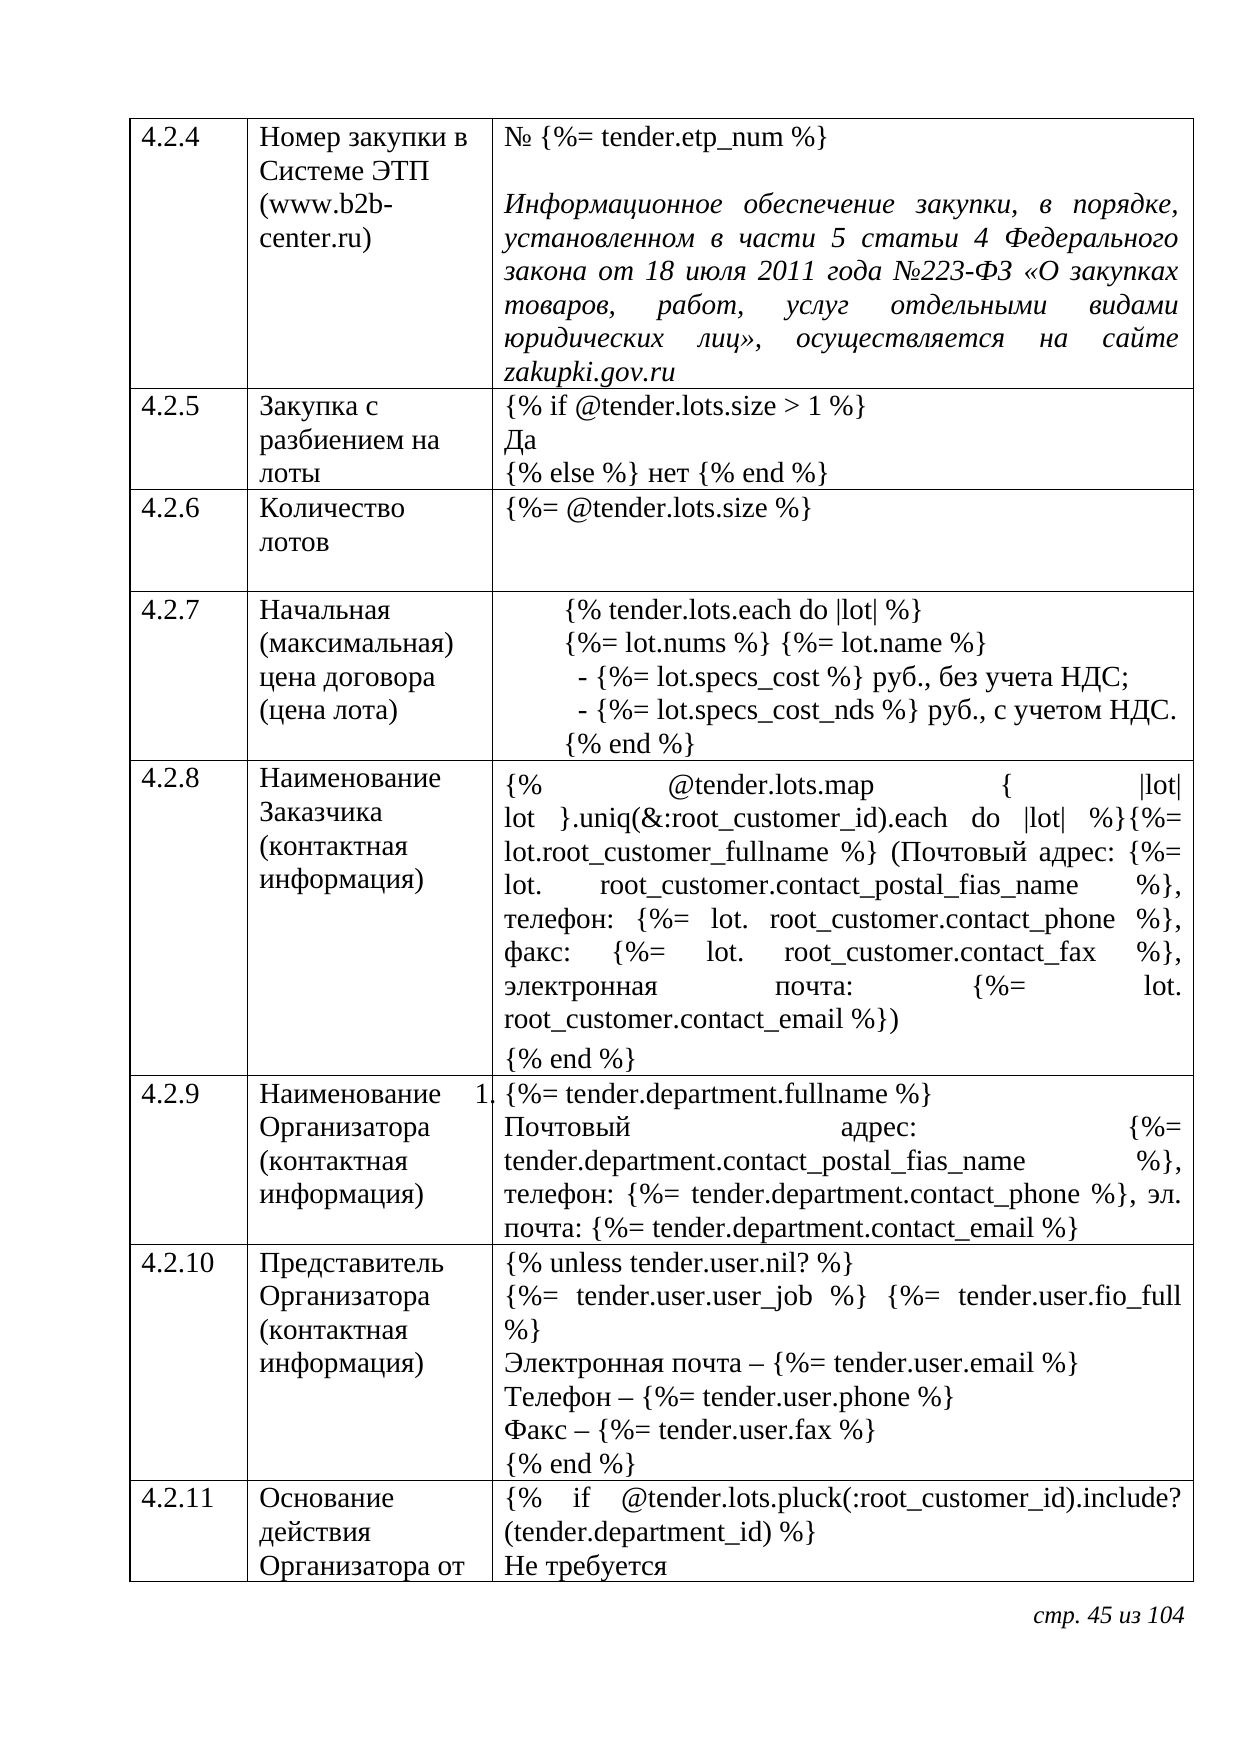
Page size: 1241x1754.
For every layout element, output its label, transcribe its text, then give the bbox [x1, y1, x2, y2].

table_cell {% @tender.lots.map { |lot| lot }.uniq(&:root_customer_id).each do |lot| %}{%= lot.root_customer_fullname %} (Почтовый адрес: {%= lot. root_customer.contact_postal_fias_name %}, телефон: {%= lot. root_customer.contact_phone %}, факс: {%= lot. root_customer.contact_fax %}, электронная почта: {%= lot. root_customer.contact_email %}) {% end %} [493, 761, 1193, 1075]
table_cell [131, 490, 247, 591]
table_cell {% unless tender.user.nil? %} {%= tender.user.user_job %} {%= tender.user.fio_full %} Электронная почта – {%= tender.user.email %} Телефон – {%= tender.user.phone %} Факс – {%= tender.user.fax %} {% end %} [493, 1245, 1193, 1479]
table_cell № {%= tender.etp_num %} Информационное обеспечение закупки, в порядке, установленном в части 5 статьи 4 Федерального закона от 18 июля 2011 года №223-ФЗ «О закупках товаров, работ, услуг отдельными видами юридических лиц», осуществляется на сайте zakupki.gov.ru [493, 119, 1193, 387]
table_cell Представитель Организатора (контактная информация) [248, 1245, 492, 1479]
table_cell [131, 119, 247, 387]
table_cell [493, 1481, 1193, 1581]
table_cell [131, 389, 247, 489]
table_cell {%= @tender.lots.size %} [493, 490, 1193, 591]
table_cell [131, 1076, 247, 1244]
table_cell Начальная (максимальная) цена договора (цена лота) [248, 592, 492, 759]
table_cell [131, 761, 247, 1075]
table_cell {% tender.lots.each do |lot| %} {%= lot.nums %} {%= lot.name %} - {%= lot.specs_cost %} руб., без учета НДС; - {%= lot.specs_cost_nds %} руб., с учетом НДС. {% end %} [493, 592, 1193, 759]
table_cell Наименование Заказчика (контактная информация) [248, 761, 492, 1075]
table_cell Номер закупки в Системе ЭТП (www.b2b-center.ru) [248, 119, 492, 387]
table_cell Закупка с разбиением на лоты [248, 389, 492, 489]
table_cell Количество лотов [248, 490, 492, 591]
table_cell [131, 1245, 247, 1479]
table_cell [131, 592, 247, 759]
table_cell {% if @tender.lots.size > 1 %} Да {% else %} нет {% end %} [493, 389, 1193, 489]
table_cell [248, 1481, 492, 1581]
table_cell {%= tender.department.fullname %} Почтовый адрес: {%= tender.department.contact_postal_fias_name %}, телефон: {%= tender.department.contact_phone %}, эл. почта: {%= tender.department.contact_email %} [493, 1076, 1193, 1244]
table_cell [131, 1481, 247, 1581]
table_cell Наименование Организатора (контактная информация) [248, 1076, 492, 1244]
